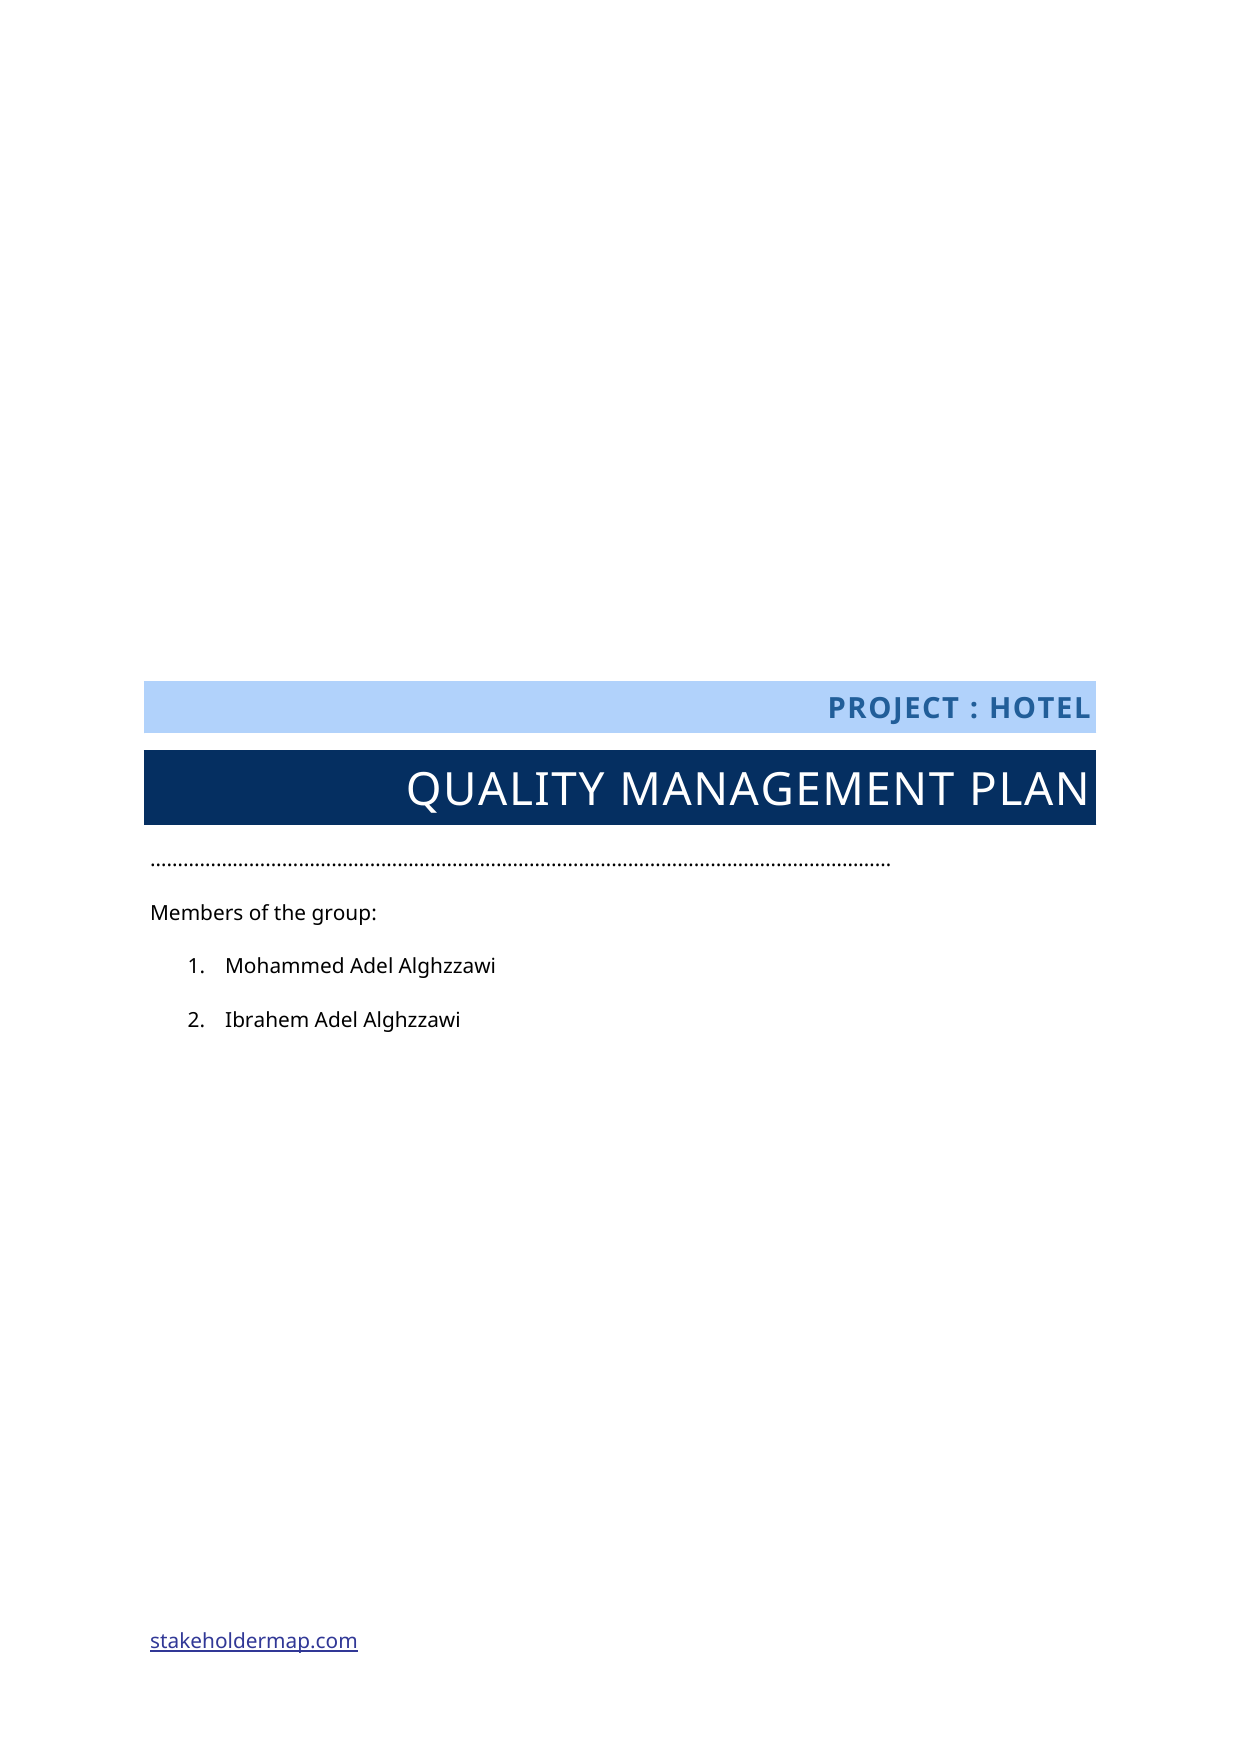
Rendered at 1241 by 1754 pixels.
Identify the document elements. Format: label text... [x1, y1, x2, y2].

subtitle QUALITY MANAGEMENT PLAN [150, 756, 1090, 818]
text Members of the group: [150, 898, 1090, 926]
text ……………………………………………………………………………………………………………………… [150, 844, 1090, 873]
list Mohammed Adel Alghzzawi [187, 951, 1090, 980]
list Ibrahem Adel Alghzzawi [187, 1005, 1090, 1033]
subtitle Project : Hotel [150, 688, 1090, 727]
